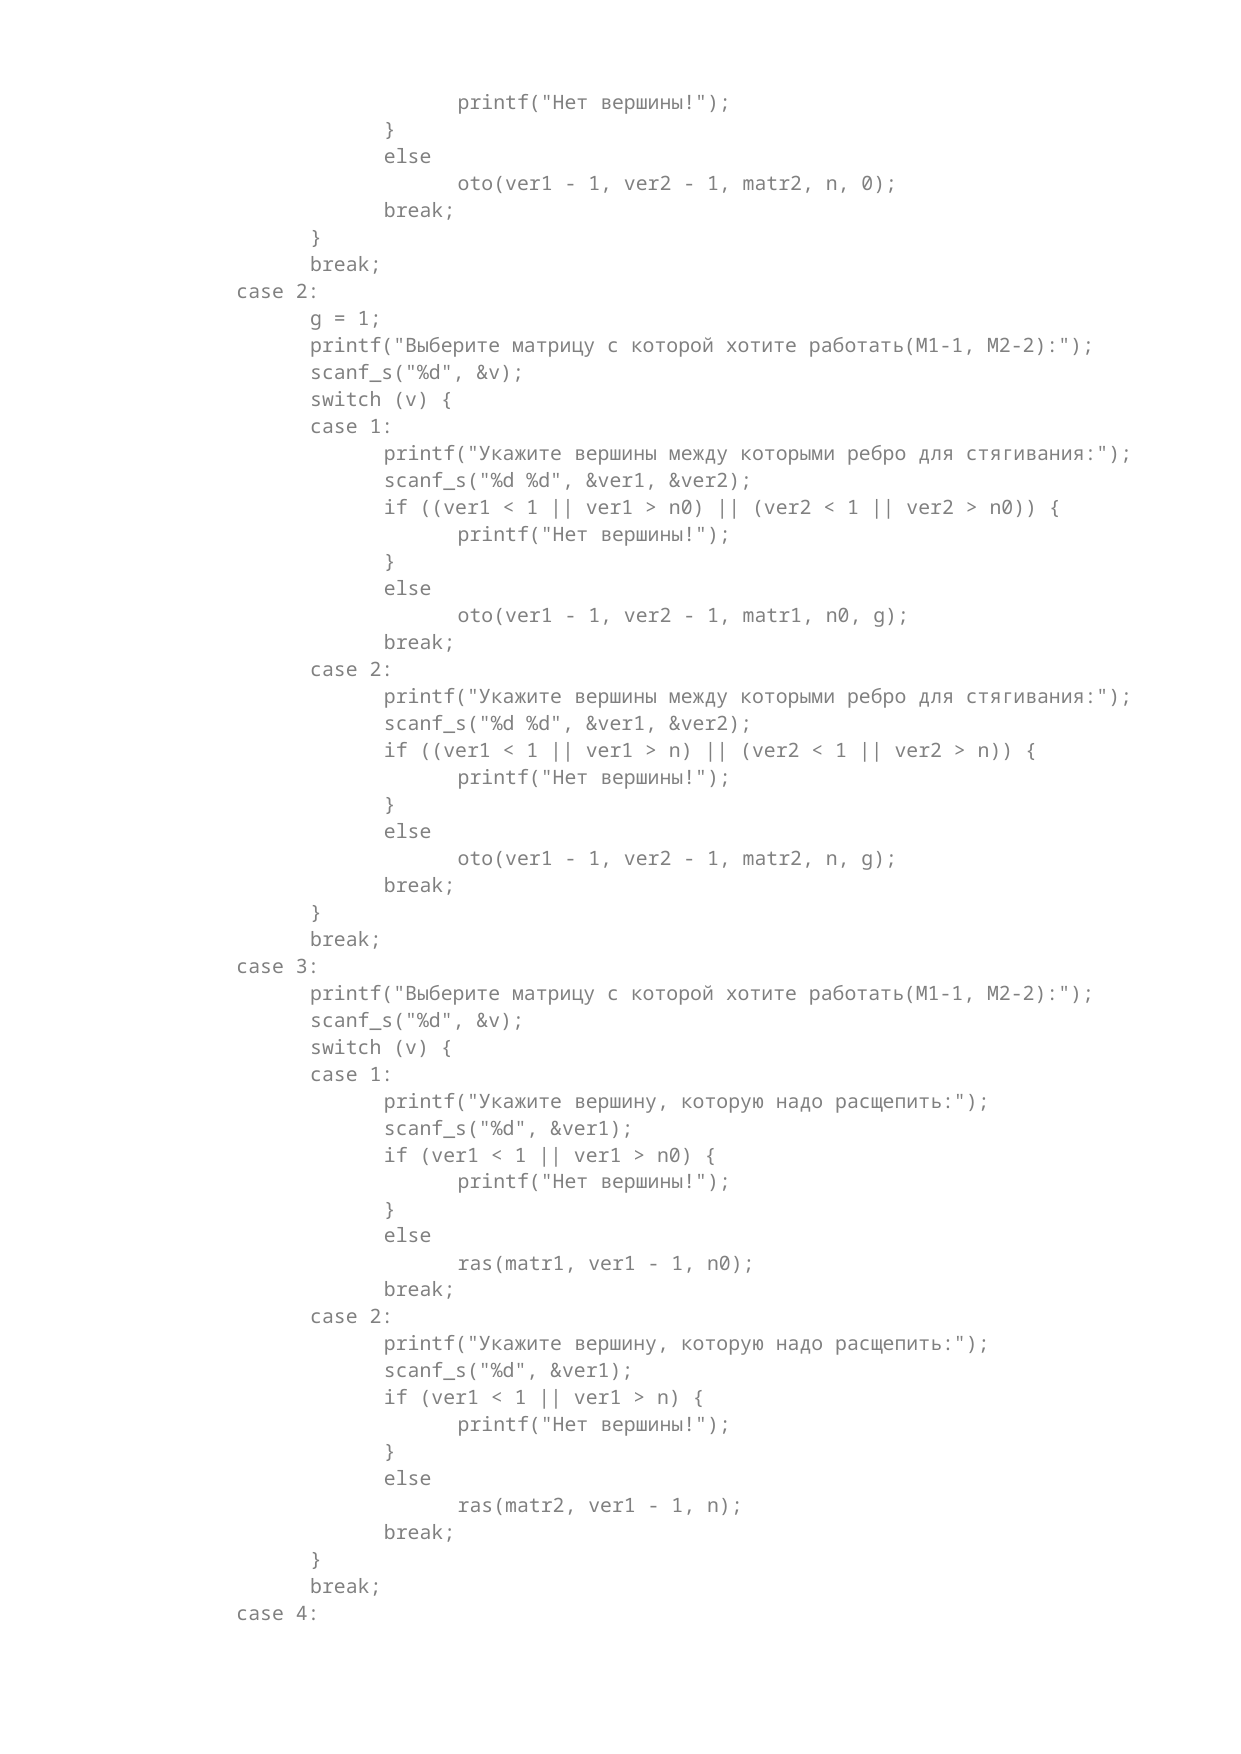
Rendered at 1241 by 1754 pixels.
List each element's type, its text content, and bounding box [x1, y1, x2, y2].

text break; [89, 628, 1152, 655]
text if (ver1 < 1 || ver1 > n) { [89, 1384, 1152, 1411]
text } [89, 790, 1152, 817]
text printf("Укажите вершины между которыми ребро для стягивания:"); [89, 682, 1152, 709]
text scanf_s("%d %d", &ver1, &ver2); [89, 466, 1152, 493]
text ras(matr2, ver1 - 1, n); [89, 1492, 1152, 1518]
text case 1: [89, 1060, 1152, 1087]
text g = 1; [89, 304, 1152, 331]
text } [89, 547, 1152, 574]
text printf("Нет вершины!"); [89, 763, 1152, 790]
text break; [89, 871, 1152, 898]
text oto(ver1 - 1, ver2 - 1, matr1, n0, g); [89, 601, 1152, 628]
text printf("Укажите вершину, которую надо расщепить:"); [89, 1087, 1152, 1114]
text break; [89, 251, 1152, 277]
text ras(matr1, ver1 - 1, n0); [89, 1249, 1152, 1276]
text else [89, 143, 1152, 169]
text switch (v) { [89, 1033, 1152, 1060]
text case 2: [89, 1303, 1152, 1330]
text printf("Нет вершины!"); [89, 1168, 1152, 1195]
text if ((ver1 < 1 || ver1 > n) || (ver2 < 1 || ver2 > n)) { [89, 736, 1152, 763]
text else [89, 574, 1152, 601]
text break; [89, 197, 1152, 223]
text scanf_s("%d", &ver1); [89, 1114, 1152, 1141]
text scanf_s("%d %d", &ver1, &ver2); [89, 709, 1152, 736]
text else [89, 817, 1152, 844]
text if (ver1 < 1 || ver1 > n0) { [89, 1141, 1152, 1168]
text scanf_s("%d", &v); [89, 358, 1152, 385]
text } [89, 116, 1152, 143]
text break; [89, 1276, 1152, 1303]
text scanf_s("%d", &ver1); [89, 1357, 1152, 1384]
text else [89, 1222, 1152, 1249]
text } [89, 1195, 1152, 1222]
text printf("Укажите вершины между которыми ребро для стягивания:"); [89, 439, 1152, 466]
text printf("Выберите матрицу с которой хотите работать(М1-1, М2-2):"); [89, 979, 1152, 1006]
text scanf_s("%d", &v); [89, 1006, 1152, 1033]
text printf("Нет вершины!"); [89, 89, 1152, 116]
text case 2: [89, 655, 1152, 682]
text printf("Нет вершины!"); [89, 1411, 1152, 1438]
text } [89, 1546, 1152, 1572]
text break; [89, 925, 1152, 952]
text switch (v) { [89, 385, 1152, 412]
text case 3: [89, 952, 1152, 979]
text case 1: [89, 412, 1152, 439]
text if ((ver1 < 1 || ver1 > n0) || (ver2 < 1 || ver2 > n0)) { [89, 493, 1152, 520]
text break; [89, 1572, 1152, 1599]
text case 2: [89, 277, 1152, 304]
text } [89, 1438, 1152, 1464]
text else [89, 1464, 1152, 1492]
text printf("Выберите матрицу с которой хотите работать(М1-1, М2-2):"); [89, 331, 1152, 358]
text case 4: [89, 1599, 1152, 1626]
text oto(ver1 - 1, ver2 - 1, matr2, n, 0); [89, 169, 1152, 197]
text printf("Укажите вершину, которую надо расщепить:"); [89, 1330, 1152, 1357]
text } [89, 223, 1152, 251]
text oto(ver1 - 1, ver2 - 1, matr2, n, g); [89, 844, 1152, 871]
text printf("Нет вершины!"); [89, 520, 1152, 547]
text } [89, 898, 1152, 925]
text break; [89, 1518, 1152, 1546]
